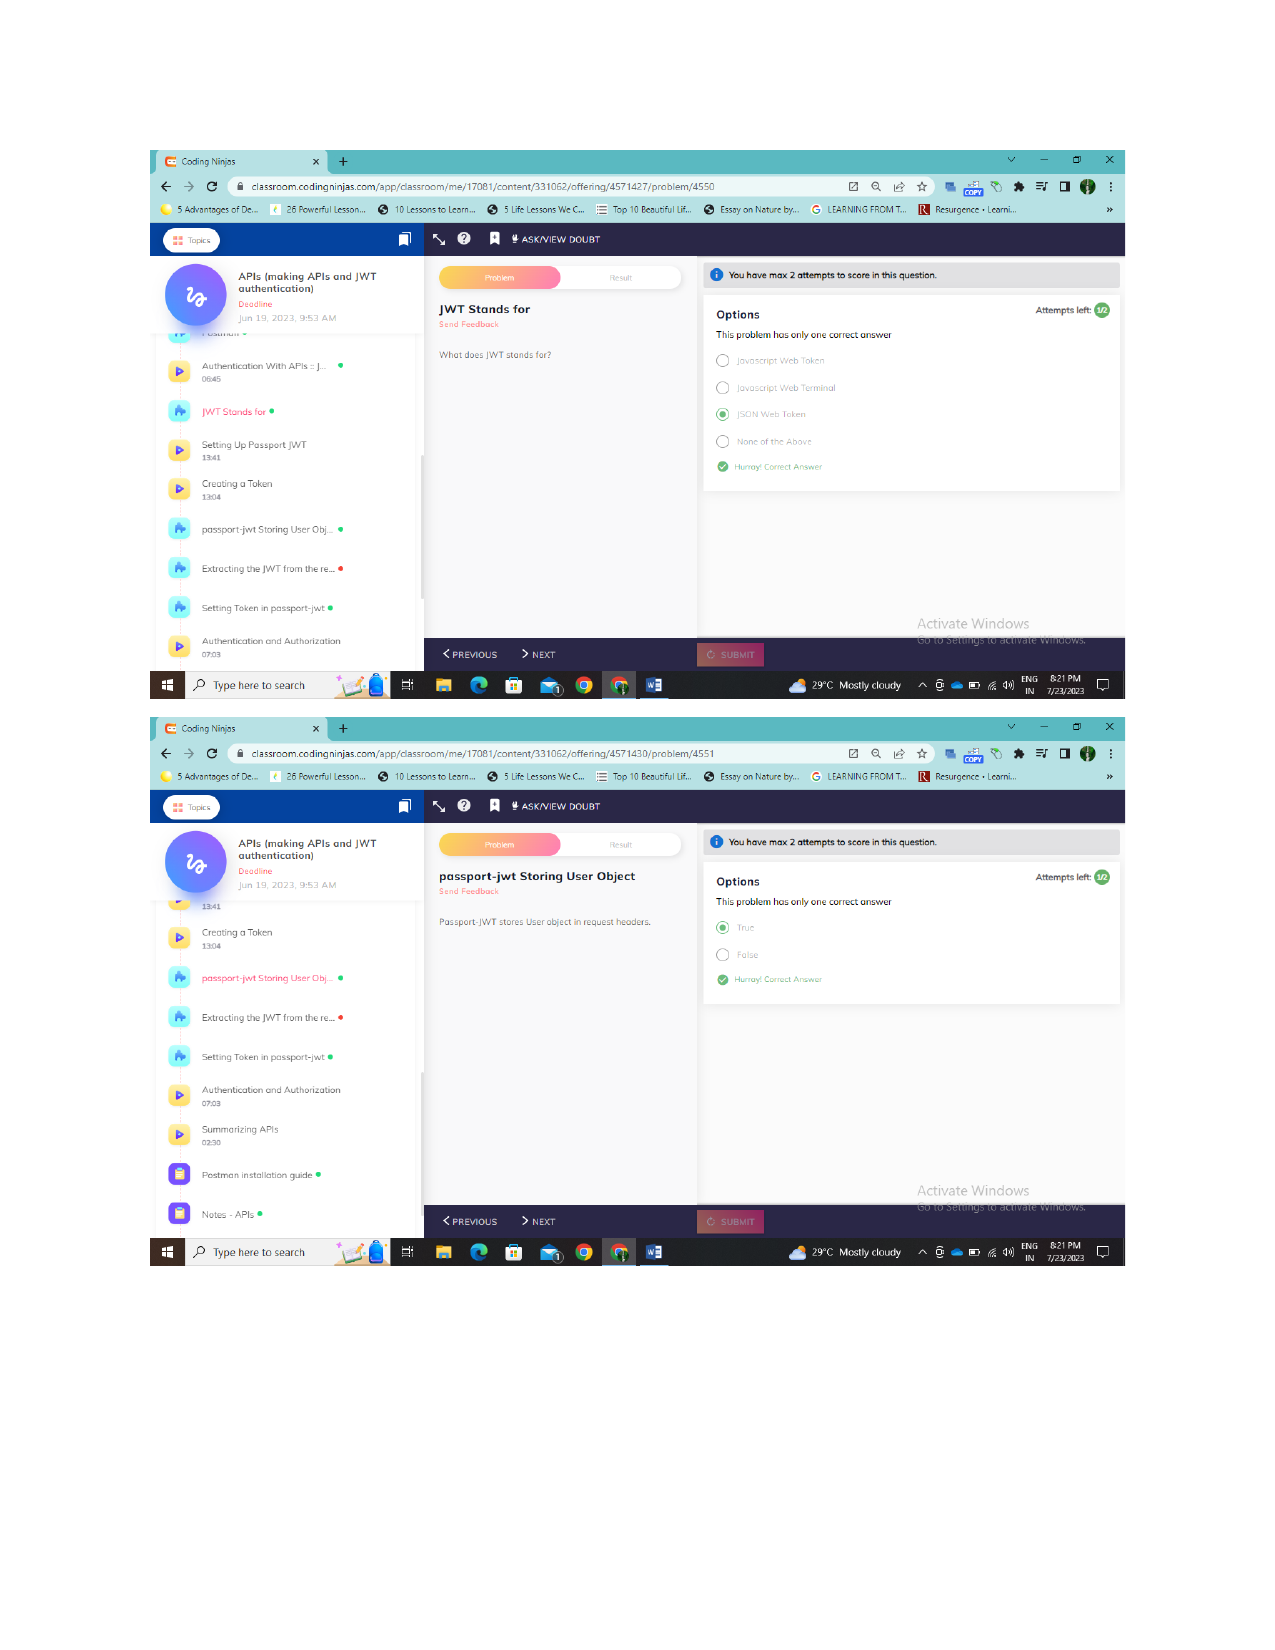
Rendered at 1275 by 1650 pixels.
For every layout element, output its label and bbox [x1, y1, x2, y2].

picture [150, 717, 1125, 1266]
picture [150, 150, 1125, 699]
